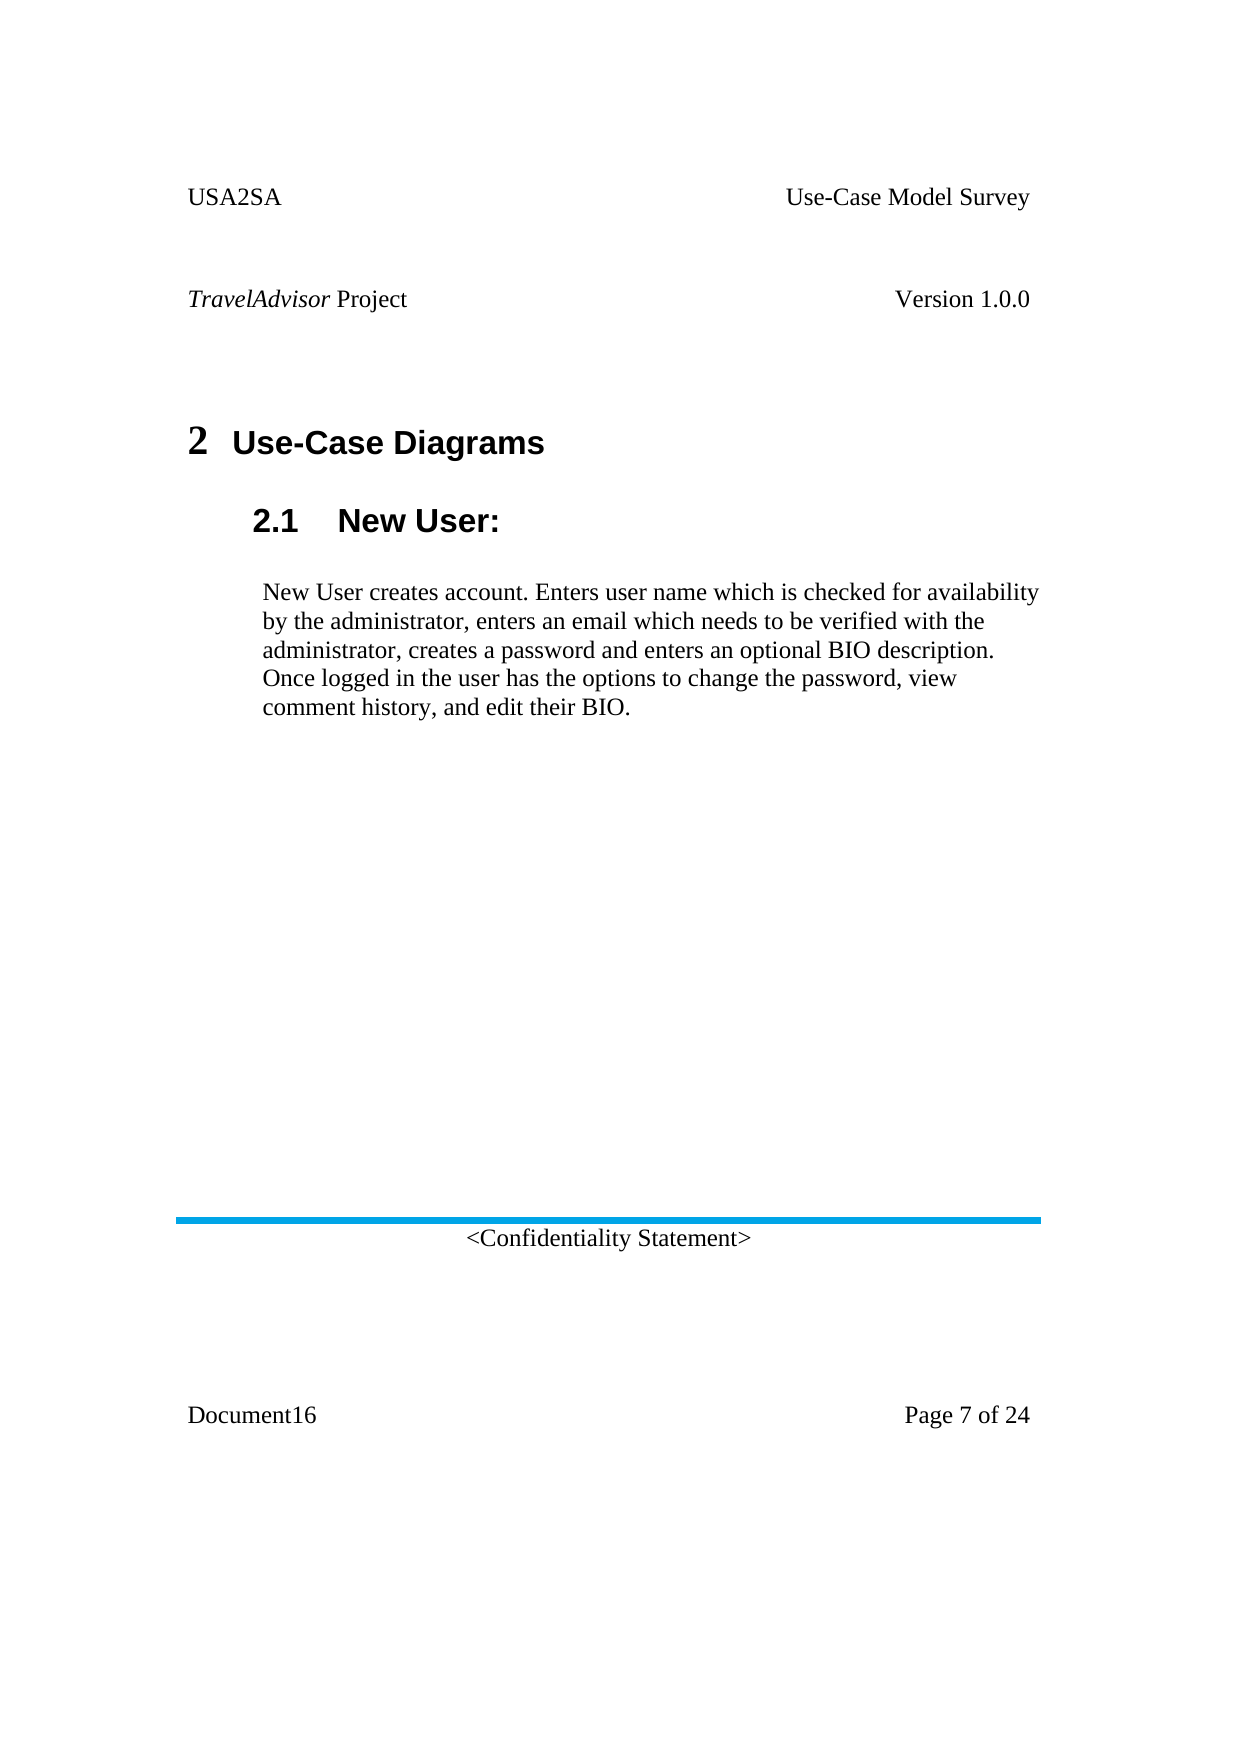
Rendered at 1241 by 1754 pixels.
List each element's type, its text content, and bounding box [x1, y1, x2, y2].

list Use-Case Diagrams [187, 416, 1053, 464]
text New User creates account. Enters user name which is checked for availability by the administrator, enters an email which needs to be verified with the administrator, creates a password and enters an optional BIO description. Once logged in the user has the options to change the password, view comment history, and edit their BIO. [262, 577, 1053, 721]
list New User: [252, 501, 1053, 540]
